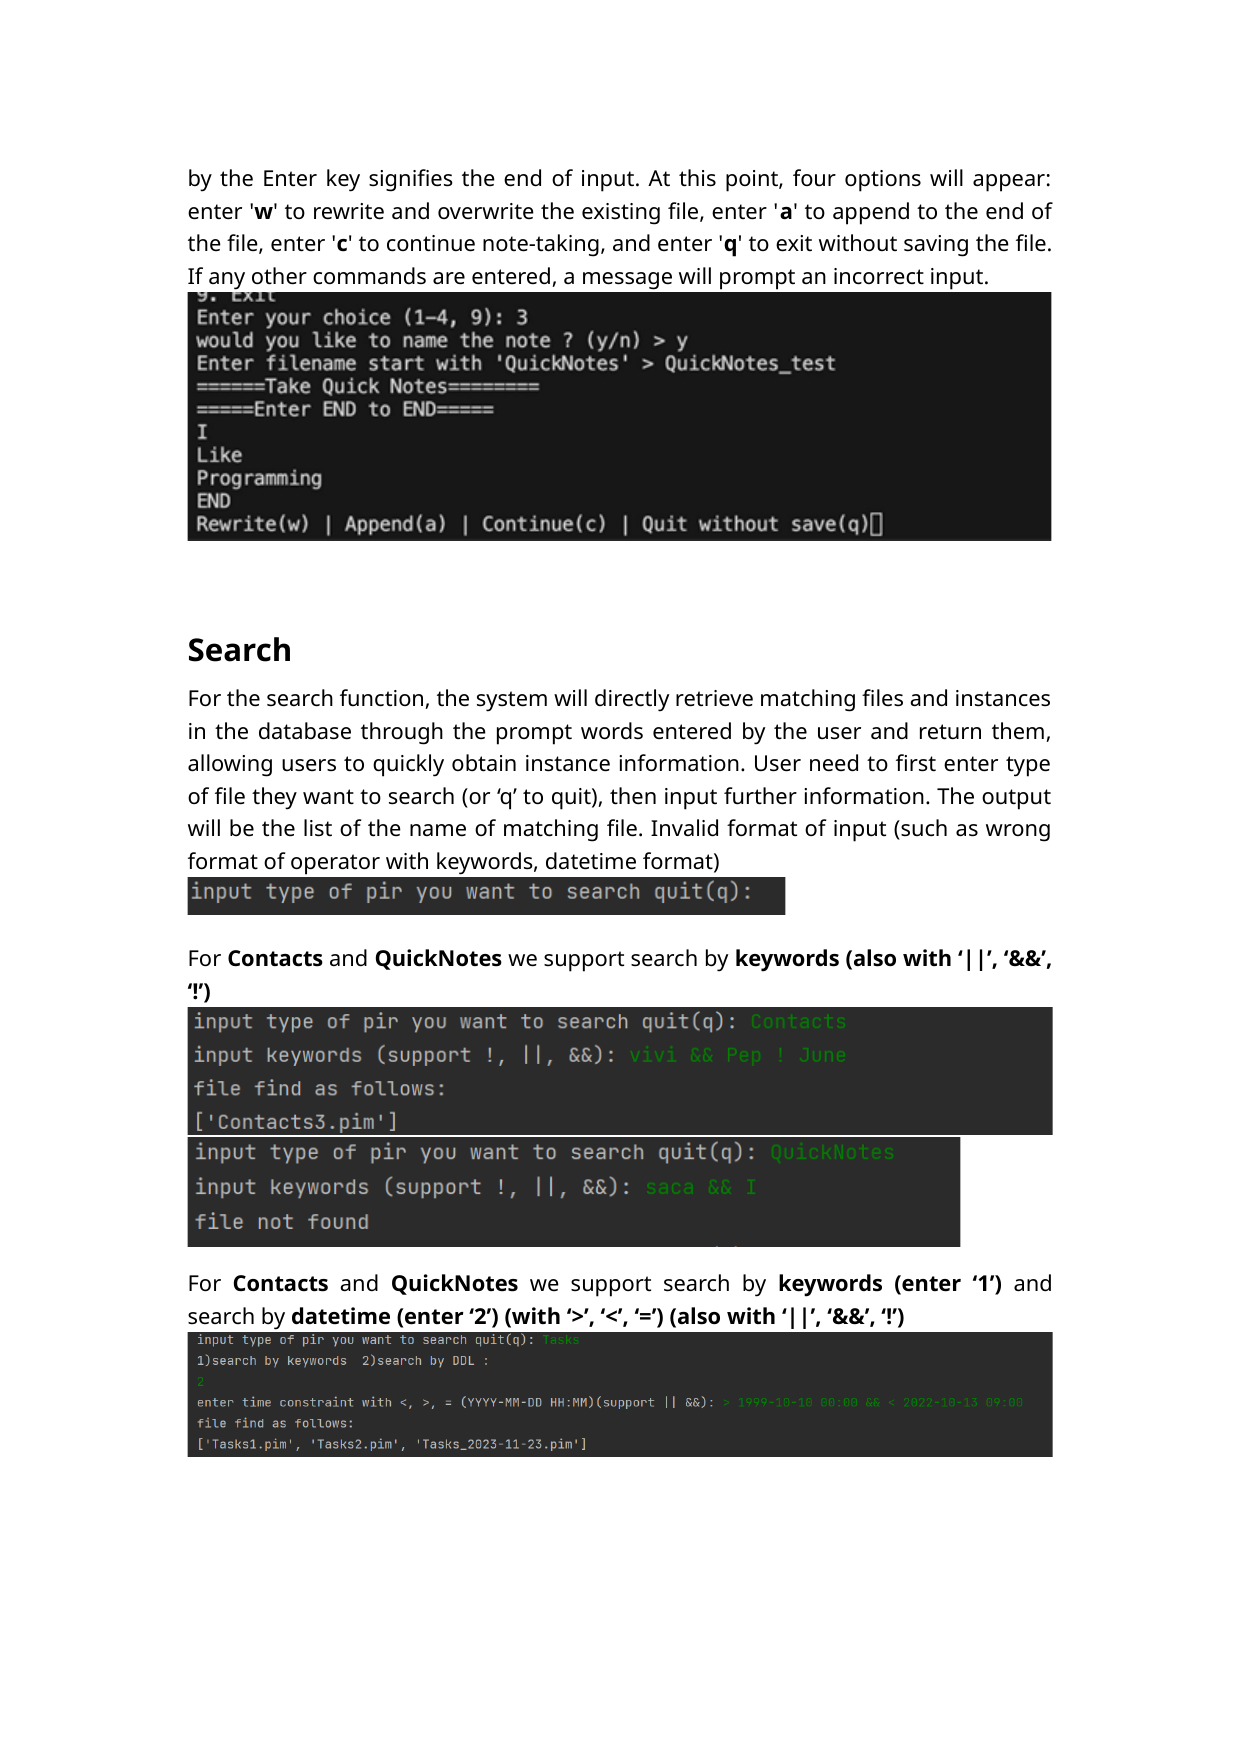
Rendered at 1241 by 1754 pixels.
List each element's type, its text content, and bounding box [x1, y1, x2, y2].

picture [187, 1137, 961, 1247]
picture [187, 292, 1052, 541]
text For Contacts and QuickNotes we support search by keywords (enter ‘1’) and search by datetime (enter ‘2’) (with ‘>’, ‘<’, ‘=’) (also with ‘||’, ‘&&’, ‘!’) [187, 1267, 1053, 1332]
text Search [187, 617, 1053, 682]
text For Contacts and QuickNotes we support search by keywords (also with ‘||’, ‘&&’, ‘!’) [187, 942, 1053, 1007]
picture [187, 1007, 1053, 1135]
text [187, 162, 1053, 292]
text For the search function, the system will directly retrieve matching files and instances in the database through the prompt words entered by the user and return them, allowing users to quickly obtain instance information. User need to first enter type of file they want to search (or ‘q’ to quit), then input further information. The output will be the list of the name of matching file. Invalid format of input (such as wrong format of operator with keywords, datetime format) [187, 682, 1053, 877]
picture [187, 877, 786, 915]
picture [187, 1332, 1053, 1457]
